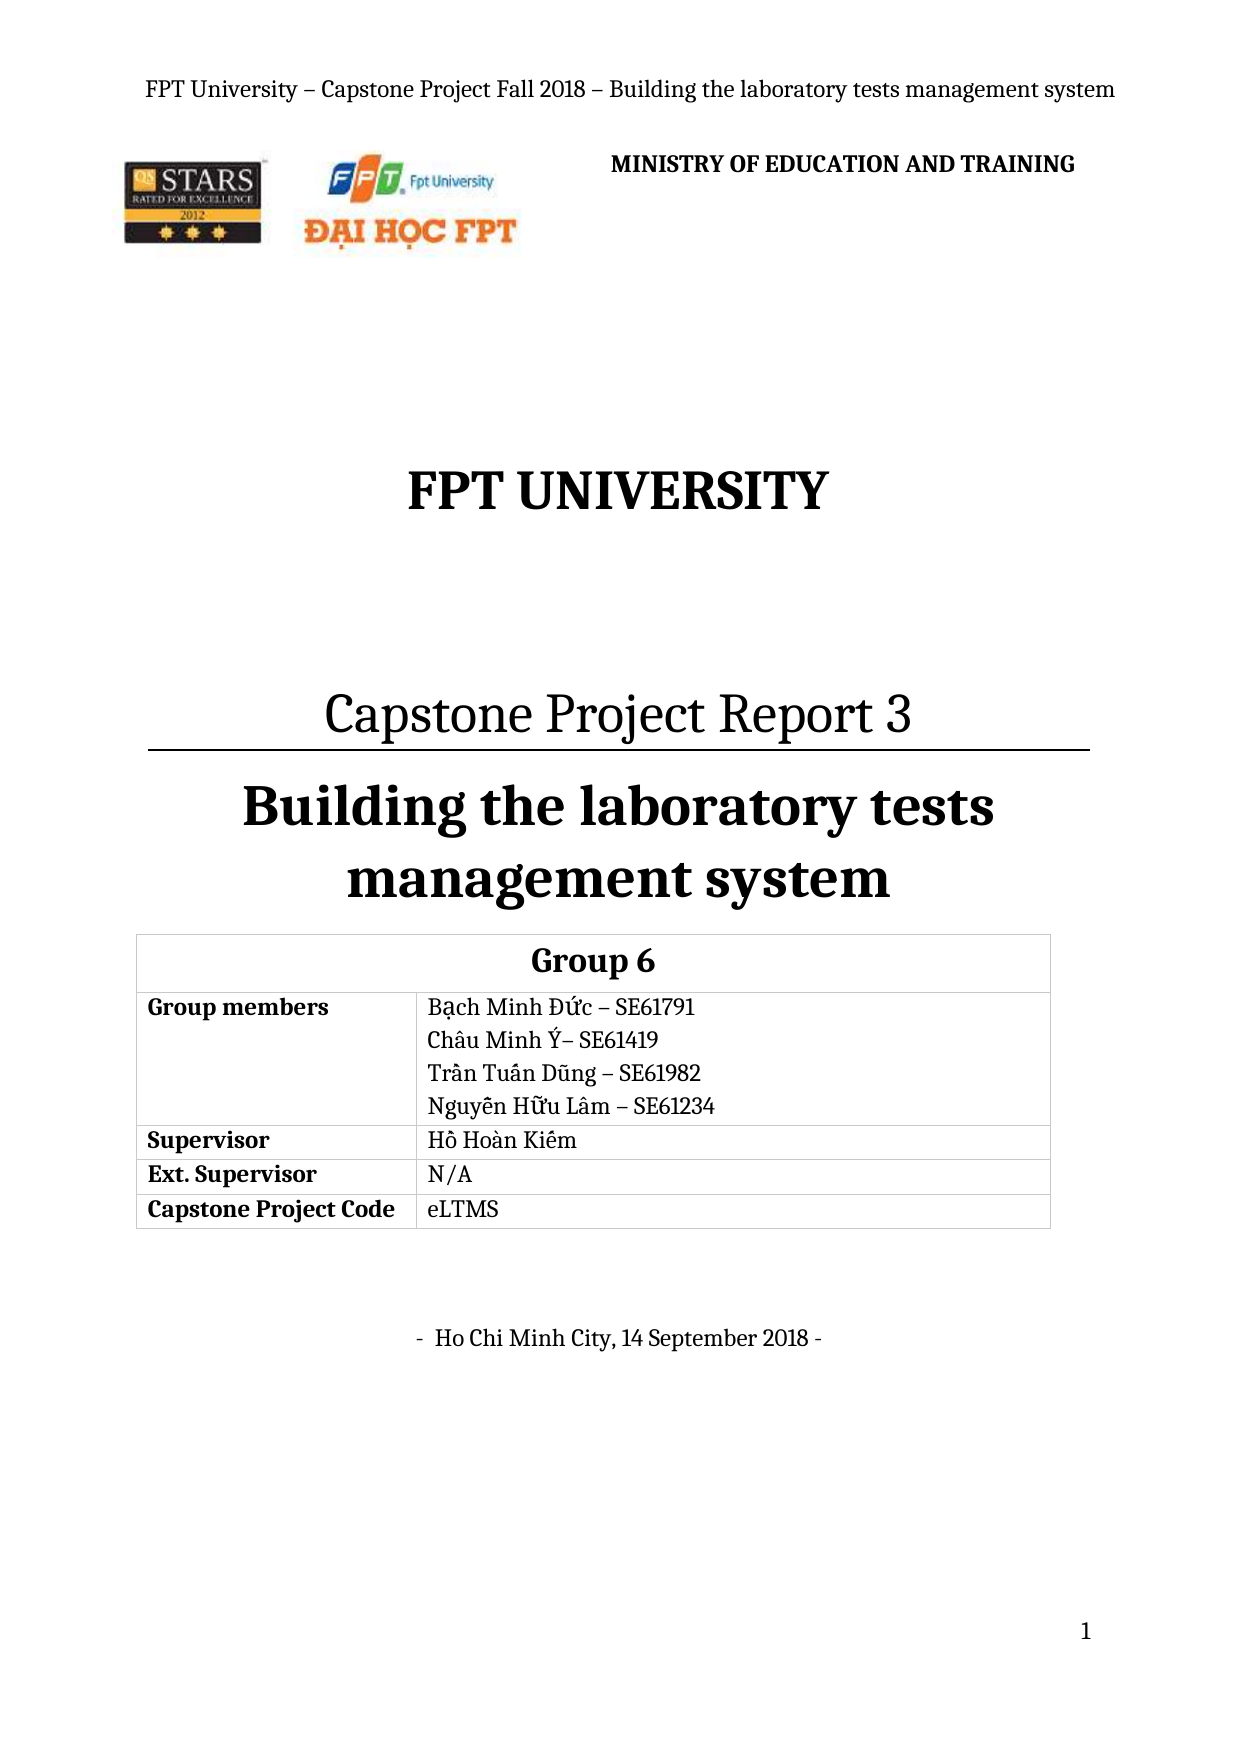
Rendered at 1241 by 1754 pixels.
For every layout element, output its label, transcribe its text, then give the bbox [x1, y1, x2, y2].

table_cell eLTMS [417, 1195, 1050, 1227]
text Capstone Project Report 3 [148, 682, 1090, 749]
text Building the laboratory tests management system [148, 772, 1090, 912]
table_cell N/A [417, 1160, 1050, 1193]
table_cell Hồ Hoàn Kiếm [417, 1126, 1050, 1159]
table_cell Bạch Minh Đức – SE61791 Châu Minh Ý– SE61419 Trần Tuấn Dũng – SE61982 Nguyễn Hữu Lâm – SE61234 [417, 993, 1050, 1125]
table_header Group 6 [137, 935, 1050, 992]
table_cell Supervisor [137, 1126, 416, 1159]
table_cell Group members [137, 993, 416, 1125]
table_cell Ext. Supervisor [137, 1160, 416, 1193]
picture [110, 150, 532, 260]
text - Ho Chi Minh City, 14 September 2018 - [148, 1324, 1090, 1353]
text MINISTRY OF EDUCATION AND TRAINING [532, 150, 1090, 179]
text FPT UNIVERSITY [148, 459, 1090, 523]
table_cell Capstone Project Code [137, 1195, 416, 1227]
